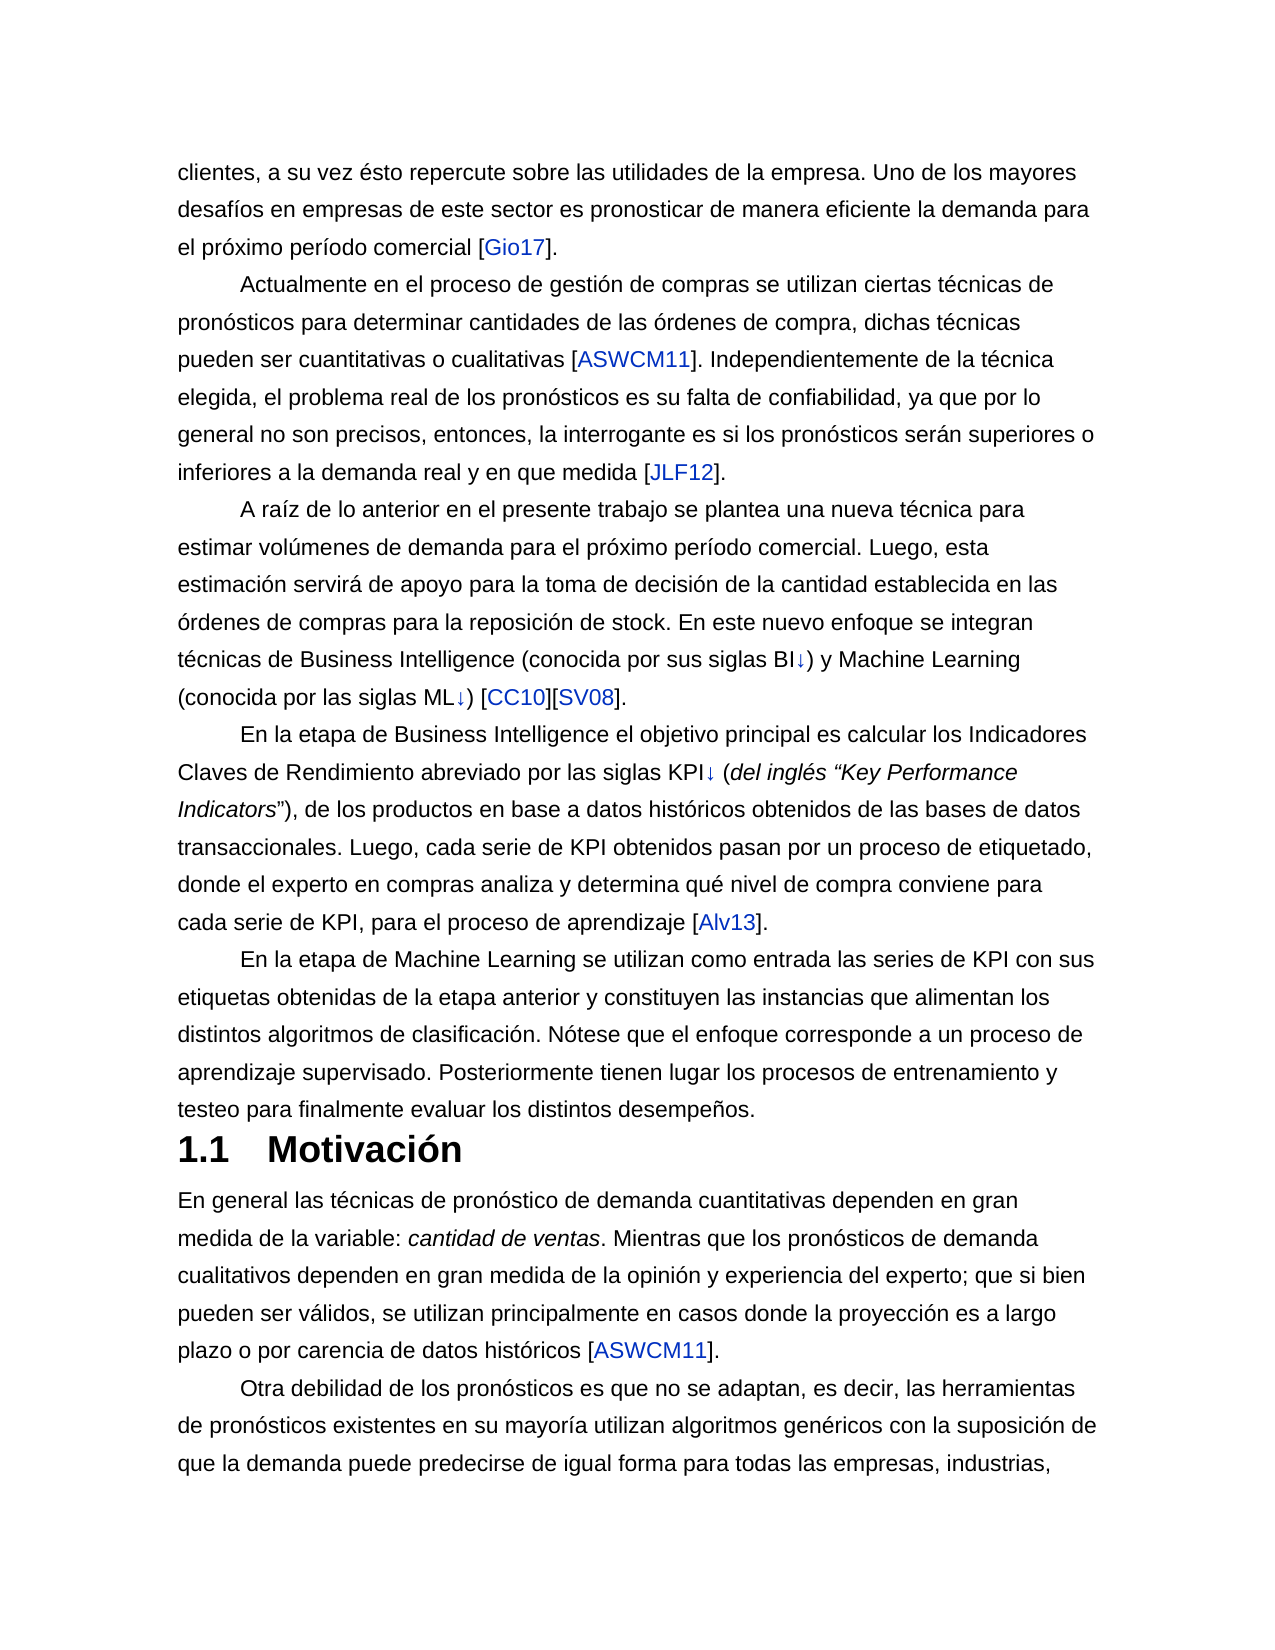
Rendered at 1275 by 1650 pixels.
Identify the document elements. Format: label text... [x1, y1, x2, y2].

text A raíz de lo anterior en el presente trabajo se plantea una nueva técnica para estimar volúmenes de demanda para el próximo período comercial. Luego, esta estimación servirá de apoyo para la toma de decisión de la cantidad establecida en las órdenes de compras para la reposición de stock. En este nuevo enfoque se integran técnicas de Business Intelligence (conocida por sus siglas BI↓) y Machine Learning (conocida por las siglas ML↓) [CC10][SV08]. [177, 485, 1098, 710]
text En la etapa de Machine Learning se utilizan como entrada las series de KPI con sus etiquetas obtenidas de la etapa anterior y constituyen las instancias que alimentan los distintos algoritmos de clasificación. Nótese que el enfoque corresponde a un proceso de aprendizaje supervisado. Posteriormente tienen lugar los procesos de entrenamiento y testeo para finalmente evaluar los distintos desempeños. [177, 935, 1098, 1123]
text Actualmente en el proceso de gestión de compras se utilizan ciertas técnicas de pronósticos para determinar cantidades de las órdenes de compra, dichas técnicas pueden ser cuantitativas o cualitativas [ASWCM11]. Independientemente de la técnica elegida, el problema real de los pronósticos es su falta de confiabilidad, ya que por lo general no son precisos, entonces, la interrogante es si los pronósticos serán superiores o inferiores a la demanda real y en que medida [JLF12]. [177, 260, 1098, 485]
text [177, 1363, 1098, 1476]
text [177, 148, 1098, 260]
text En general las técnicas de pronóstico de demanda cuantitativas dependen en gran medida de la variable: cantidad de ventas. Mientras que los pronósticos de demanda cualitativos dependen en gran medida de la opinión y experiencia del experto; que si bien pueden ser válidos, se utilizan principalmente en casos donde la proyección es a largo plazo o por carencia de datos históricos [ASWCM11]. [177, 1176, 1098, 1363]
subtitle 1.1 Motivación [177, 1128, 1098, 1171]
text En la etapa de Business Intelligence el objetivo principal es calcular los Indicadores Claves de Rendimiento abreviado por las siglas KPI↓ (del inglés “Key Performance Indicators”), de los productos en base a datos históricos obtenidos de las bases de datos transaccionales. Luego, cada serie de KPI obtenidos pasan por un proceso de etiquetado, donde el experto en compras analiza y determina qué nivel de compra conviene para cada serie de KPI, para el proceso de aprendizaje [Alv13]. [177, 710, 1098, 935]
